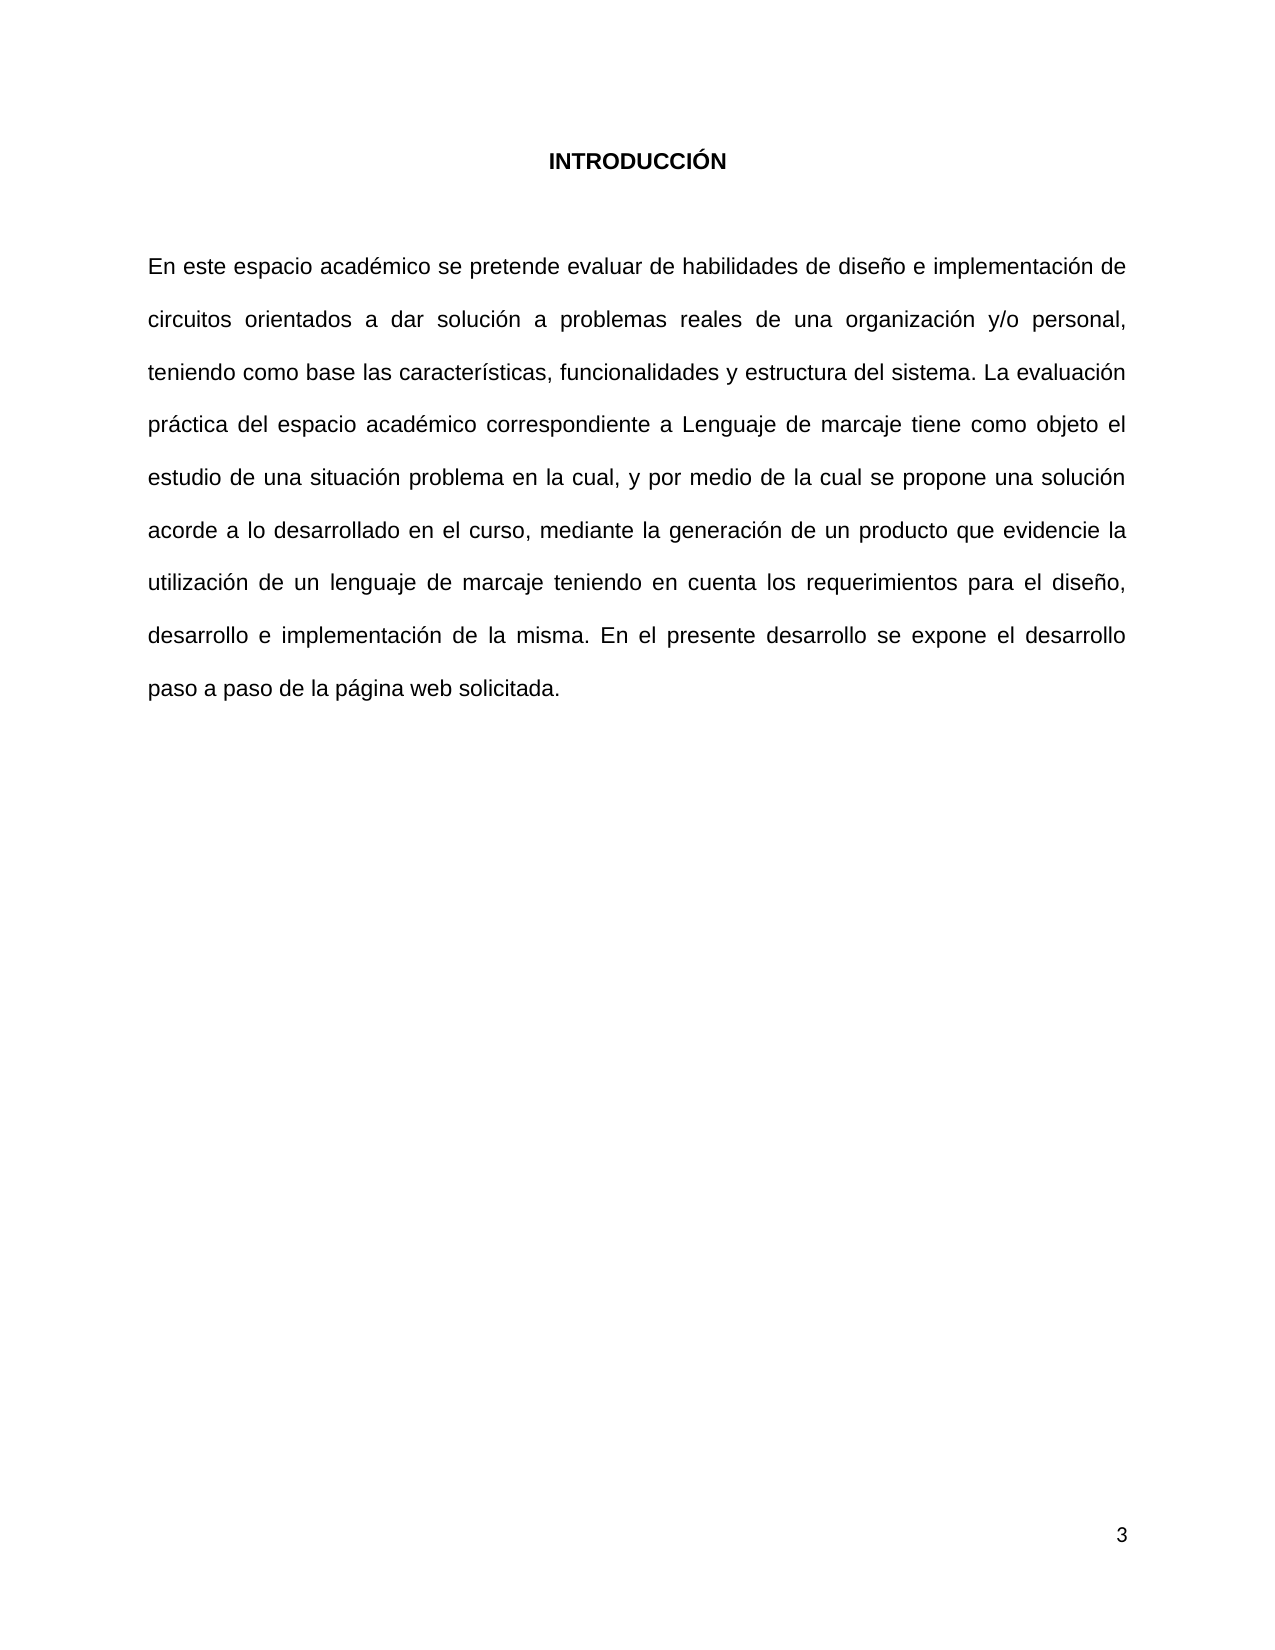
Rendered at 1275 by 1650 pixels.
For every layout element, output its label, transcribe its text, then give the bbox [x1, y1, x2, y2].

text En este espacio académico se pretende evaluar de habilidades de diseño e implementación de circuitos orientados a dar solución a problemas reales de una organización y/o personal, teniendo como base las características, funcionalidades y estructura del sistema. La evaluación práctica del espacio académico correspondiente a Lenguaje de marcaje tiene como objeto el estudio de una situación problema en la cual, y por medio de la cual se propone una solución acorde a lo desarrollado en el curso, mediante la generación de un producto que evidencie la utilización de un lenguaje de marcaje teniendo en cuenta los requerimientos para el diseño, desarrollo e implementación de la misma. En el presente desarrollo se expone el desarrollo paso a paso de la página web solicitada. [148, 253, 1127, 701]
subtitle INTRODUCCIÓN [148, 148, 1127, 174]
